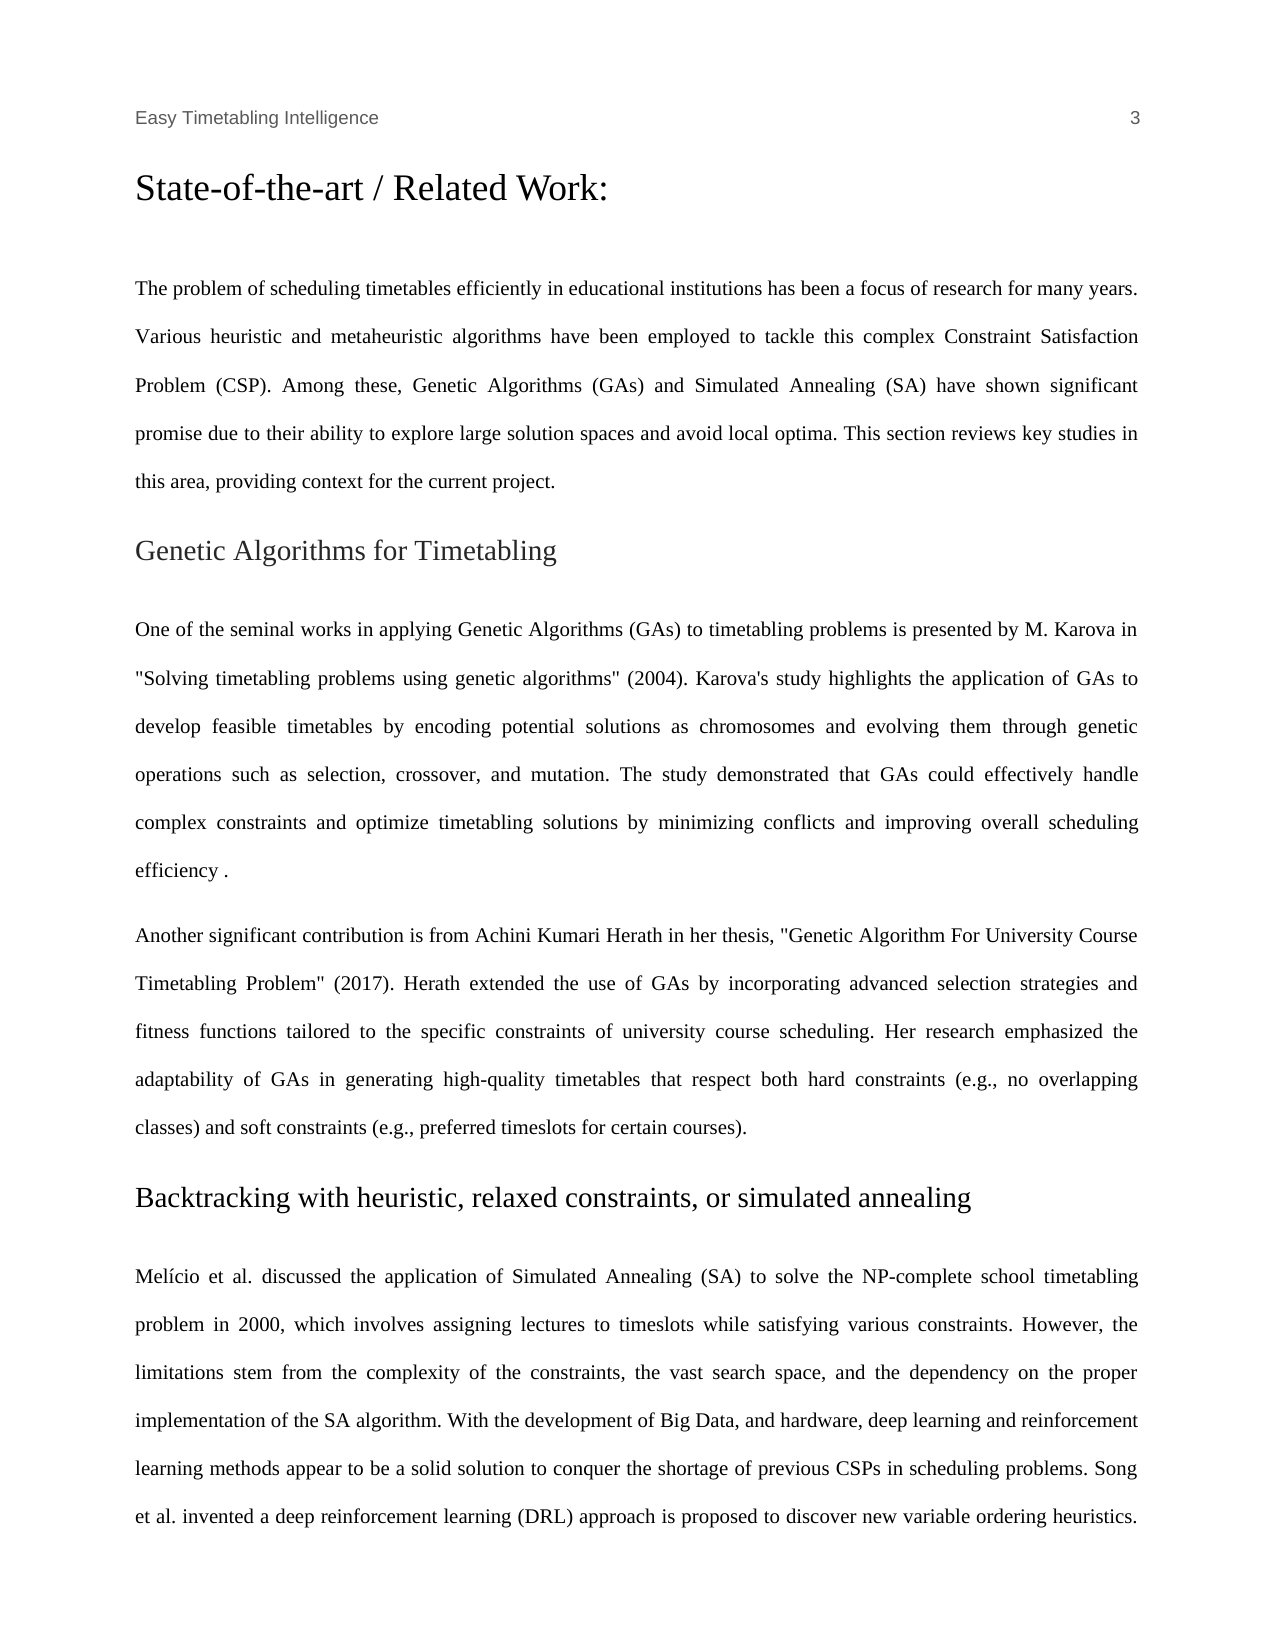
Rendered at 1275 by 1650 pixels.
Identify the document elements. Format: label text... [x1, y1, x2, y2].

subtitle State-of-the-art / Related Work: [135, 165, 1050, 208]
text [135, 1264, 1140, 1528]
text Backtracking with heuristic, relaxed constraints, or simulated annealing [135, 1180, 1140, 1213]
text One of the seminal works in applying Genetic Algorithms (GAs) to timetabling problems is presented by M. Karova in "Solving timetabling problems using genetic algorithms" (2004). Karova's study highlights the application of GAs to develop feasible timetables by encoding potential solutions as chromosomes and evolving them through genetic operations such as selection, crossover, and mutation. The study demonstrated that GAs could effectively handle complex constraints and optimize timetabling solutions by minimizing conflicts and improving overall scheduling efficiency . [135, 617, 1140, 882]
text Another significant contribution is from Achini Kumari Herath in her thesis, "Genetic Algorithm For University Course Timetabling Problem" (2017). Herath extended the use of GAs by incorporating advanced selection strategies and fitness functions tailored to the specific constraints of university course scheduling. Her research emphasized the adaptability of GAs in generating high-quality timetables that respect both hard constraints (e.g., no overlapping classes) and soft constraints (e.g., preferred timeslots for certain courses). [135, 923, 1140, 1139]
text The problem of scheduling timetables efficiently in educational institutions has been a focus of research for many years. Various heuristic and metaheuristic algorithms have been employed to tackle this complex Constraint Satisfaction Problem (CSP). Among these, Genetic Algorithms (GAs) and Simulated Annealing (SA) have shown significant promise due to their ability to explore large solution spaces and avoid local optima. This section reviews key studies in this area, providing context for the current project. [135, 276, 1140, 493]
text Genetic Algorithms for Timetabling [135, 533, 1140, 567]
